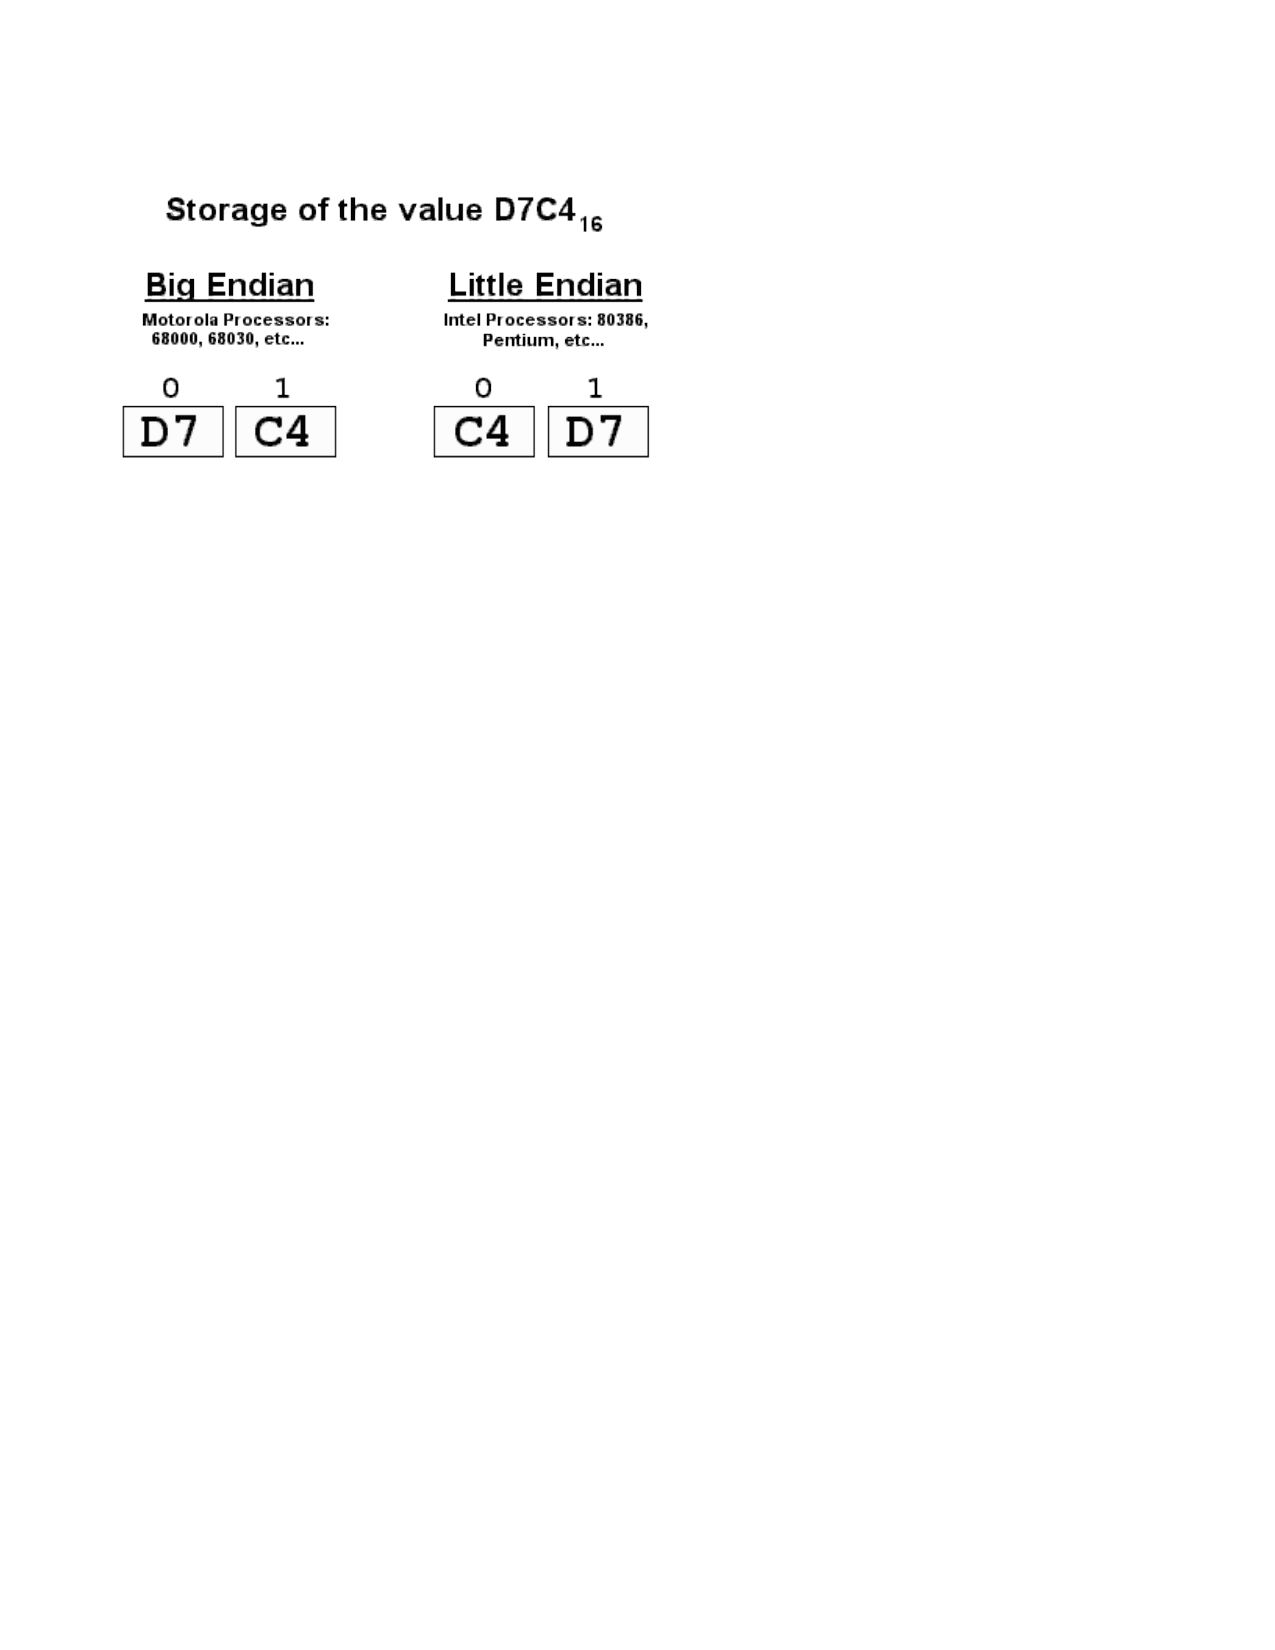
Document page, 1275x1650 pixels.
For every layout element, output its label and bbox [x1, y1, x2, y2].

picture [118, 177, 651, 464]
